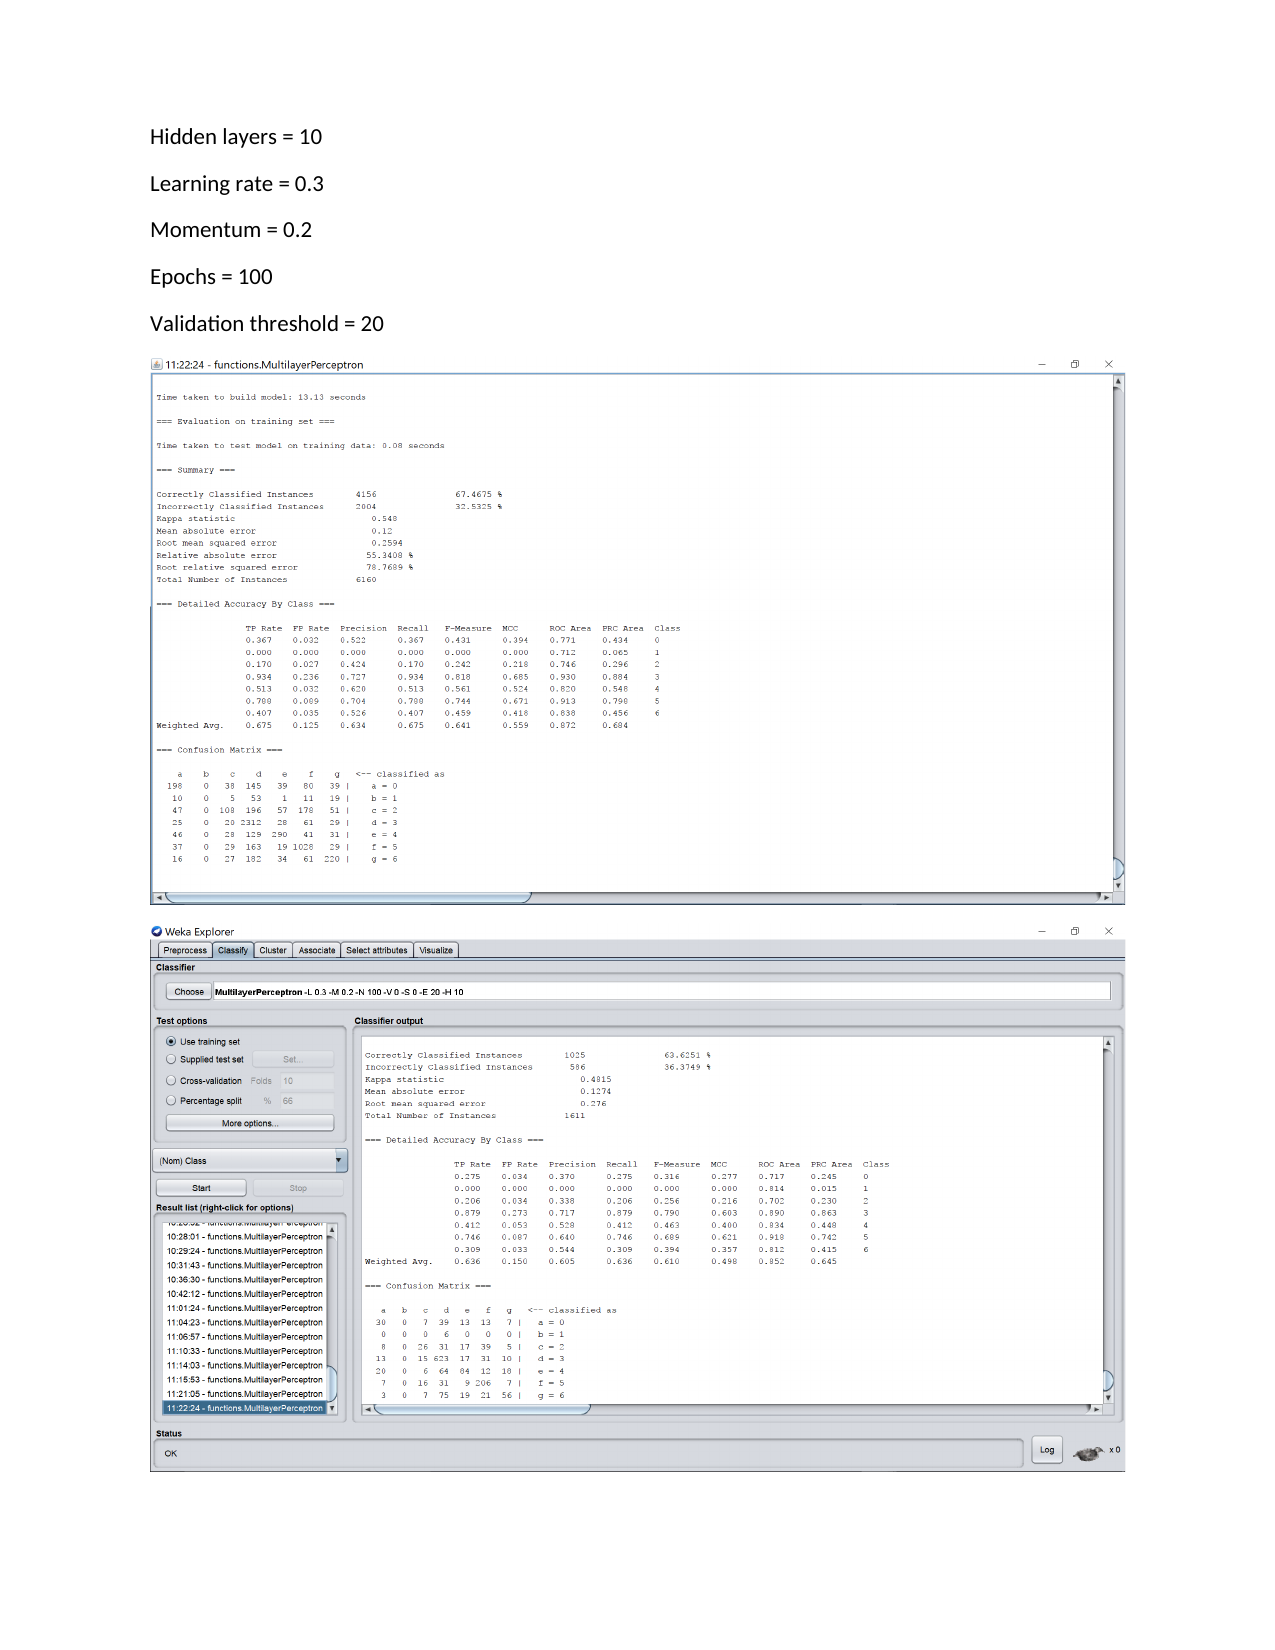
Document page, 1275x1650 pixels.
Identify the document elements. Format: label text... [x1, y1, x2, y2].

text Epochs = 100 [150, 262, 1125, 291]
text Hidden layers = 10 [150, 122, 1125, 150]
text Validation threshold = 20 [150, 309, 1125, 337]
picture [150, 356, 1125, 905]
text Learning rate = 0.3 [150, 169, 1125, 197]
text Momentum = 0.2 [150, 216, 1125, 244]
picture [150, 923, 1125, 1472]
